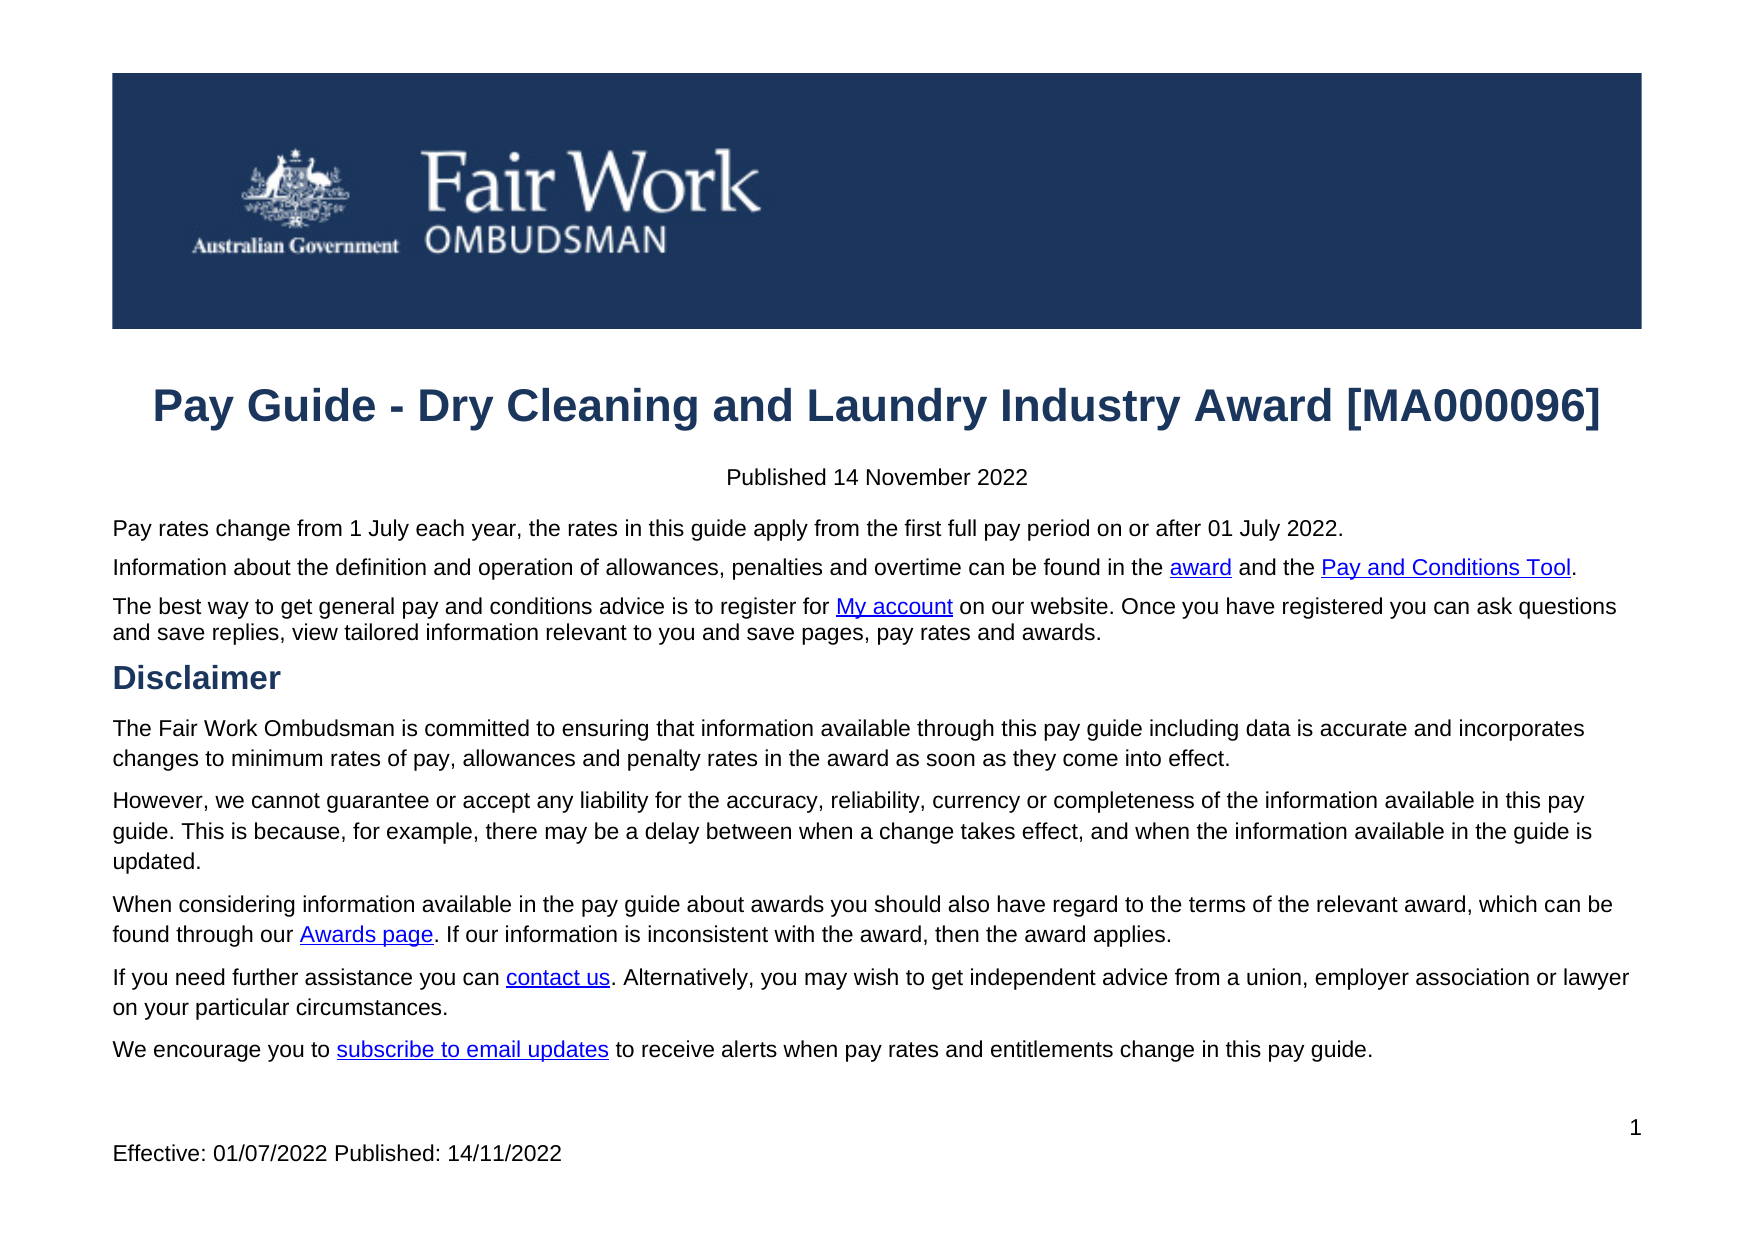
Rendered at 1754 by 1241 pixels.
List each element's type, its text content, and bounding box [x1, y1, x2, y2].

text However, we cannot guarantee or accept any liability for the accuracy, reliability, currency or completeness of the information available in this pay guide. This is because, for example, there may be a delay between when a change takes effect, and when the information available in the guide is updated. [112, 787, 1642, 874]
text Published 14 November 2022 [112, 464, 1642, 490]
text If you need further assistance you can contact us. Alternatively, you may wish to get independent advice from a union, employer association or lawyer on your particular circumstances. [112, 963, 1642, 1020]
text The Fair Work Ombudsman is committed to ensuring that information available through this pay guide including data is accurate and incorporates changes to minimum rates of pay, allowances and penalty rates in the award as soon as they come into effect. [112, 714, 1642, 771]
text Information about the definition and operation of allowances, penalties and overtime can be found in the award and the Pay and Conditions Tool. [112, 554, 1642, 580]
text When considering information available in the pay guide about awards you should also have regard to the terms of the relevant award, which can be found through our Awards page. If our information is inconsistent with the award, then the award applies. [112, 891, 1642, 947]
text The best way to get general pay and conditions advice is to register for My account on our website. Once you have registered you can ask questions and save replies, view tailored information relevant to you and save pages, pay rates and awards. [112, 593, 1642, 645]
subtitle Pay Guide - Dry Cleaning and Laundry Industry Award [MA000096] [112, 378, 1642, 431]
text We encourage you to subscribe to email updates to receive alerts when pay rates and entitlements change in this pay guide. [112, 1036, 1642, 1063]
picture [112, 73, 1642, 329]
text Disclaimer [112, 658, 1642, 696]
text Pay rates change from 1 July each year, the rates in this guide apply from the first full pay period on or after 01 July 2022. [112, 515, 1642, 541]
